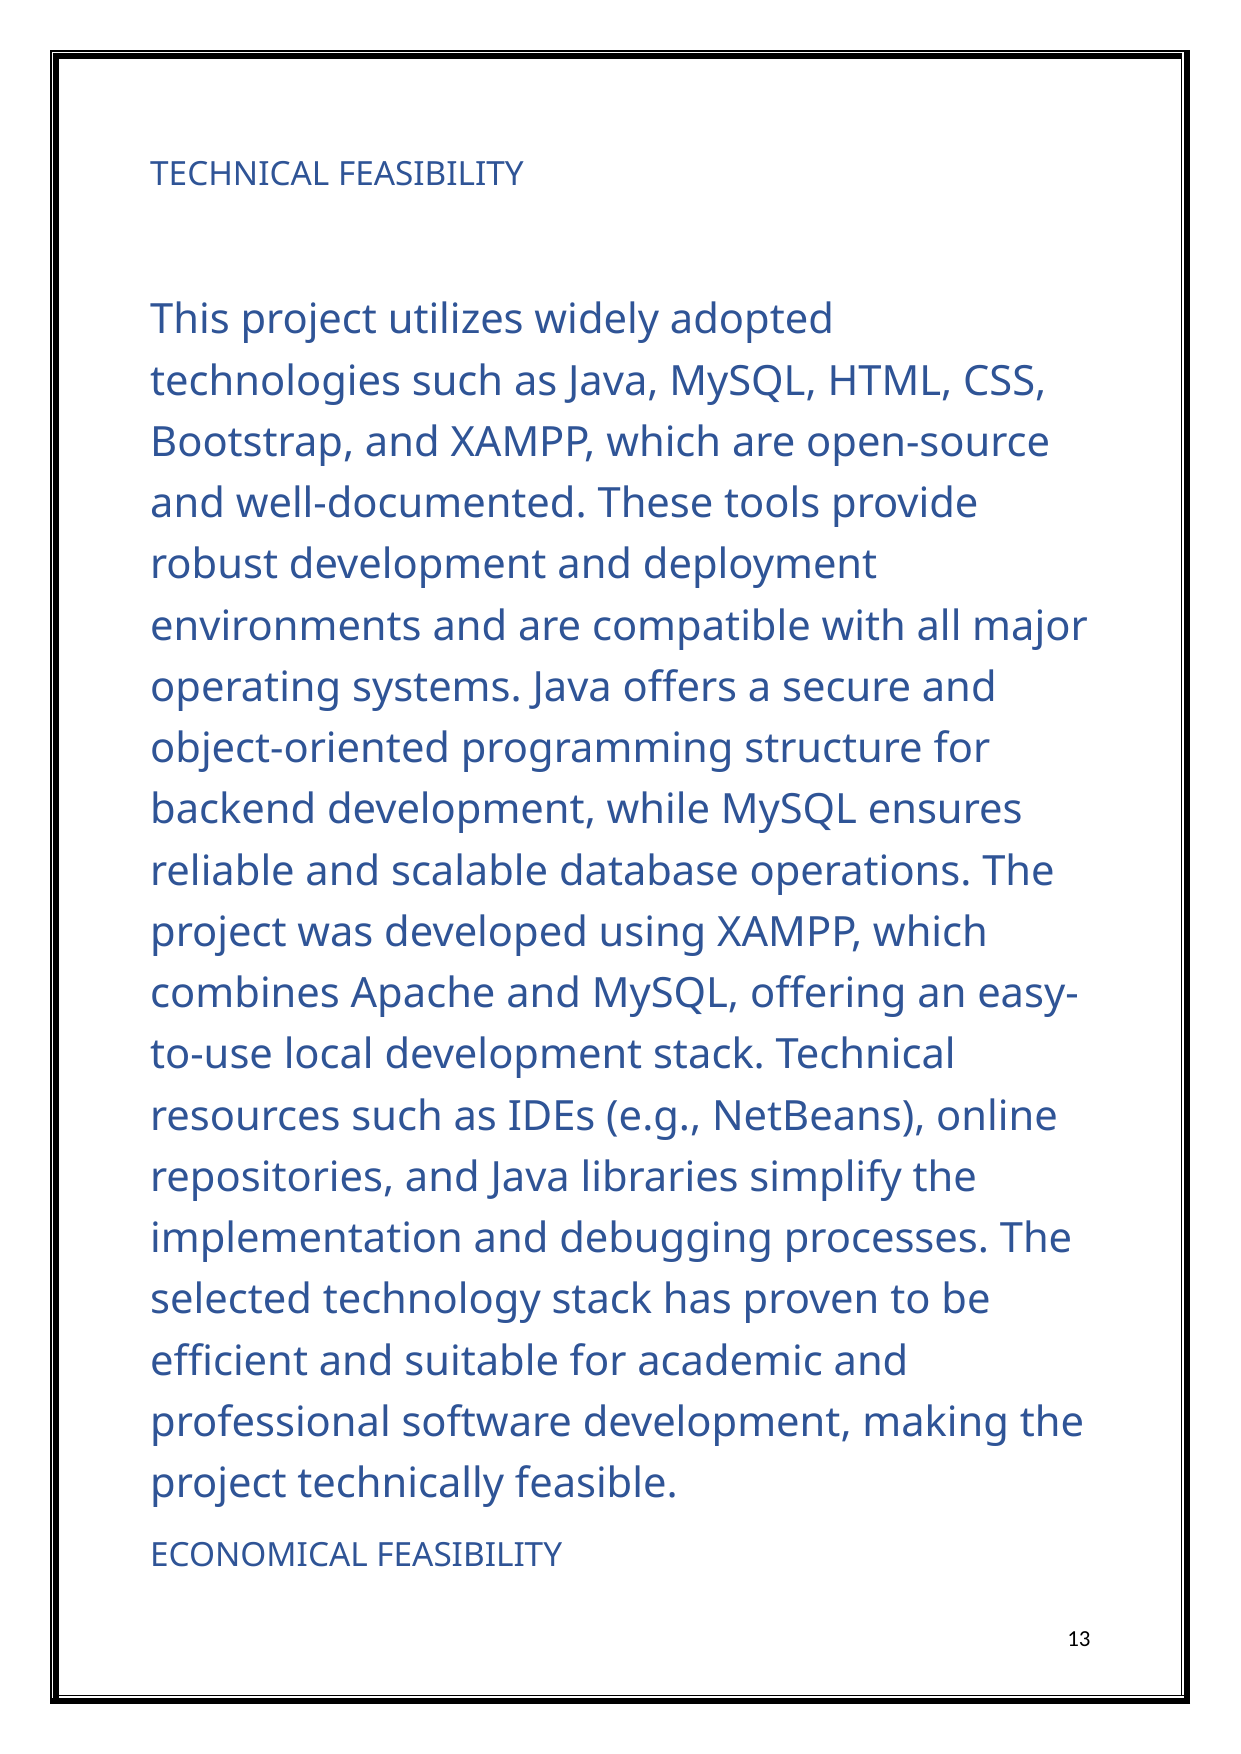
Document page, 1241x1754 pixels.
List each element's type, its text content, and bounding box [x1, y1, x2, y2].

subtitle TECHNICAL FEASIBILITY [150, 150, 1090, 195]
subtitle ECONOMICAL FEASIBILITY [150, 1531, 1090, 1576]
subtitle This project utilizes widely adopted technologies such as Java, MySQL, HTML, CSS, Bootstrap, and XAMPP, which are open-source and well-documented. These tools provide robust development and deployment environments and are compatible with all major operating systems. Java offers a secure and object-oriented programming structure for backend development, while MySQL ensures reliable and scalable database operations. The project was developed using XAMPP, which combines Apache and MySQL, offering an easy-to-use local development stack. Technical resources such as IDEs (e.g., NetBeans), online repositories, and Java libraries simplify the implementation and debugging processes. The selected technology stack has proven to be efficient and suitable for academic and professional software development, making the project technically feasible. [150, 289, 1090, 1510]
